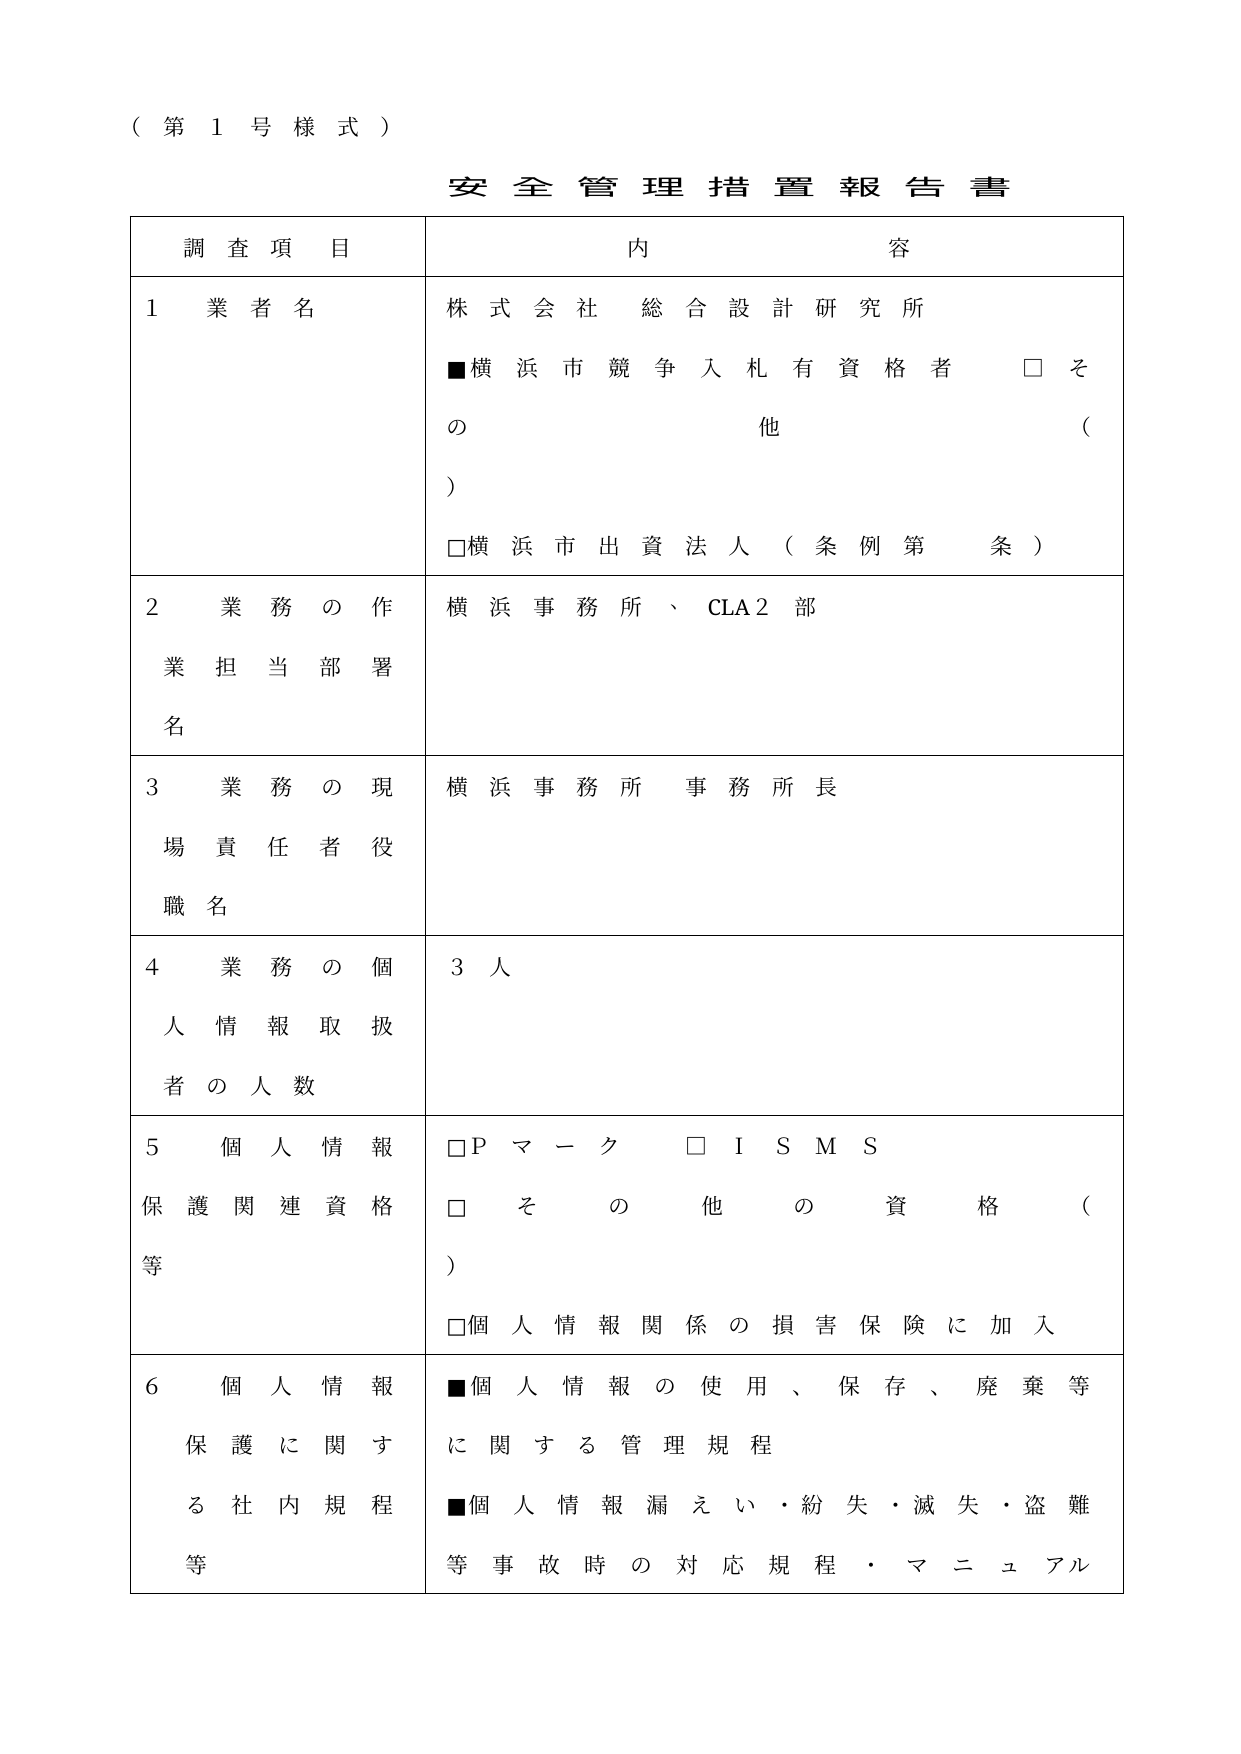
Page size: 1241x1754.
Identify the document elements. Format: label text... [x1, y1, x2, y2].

table_cell ３人 [426, 936, 1123, 1114]
table_cell ３ 業務の現場責任者役職名 [131, 756, 425, 935]
table_cell ６ 個人情報保護に関する社内規程等 [131, 1355, 425, 1593]
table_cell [426, 1355, 1123, 1593]
text （第１号様式） [119, 96, 1121, 156]
table_cell 横浜事務所、CLA２部 [426, 576, 1123, 755]
table_header 調査項目 [131, 217, 425, 276]
table_cell 株式会社 総合設計研究所 ■横浜市競争入札有資格者 □その他（ ） □横浜市出資法人（条例第 条） [426, 277, 1123, 575]
table_cell ２ 業務の作業担当部署名 [131, 576, 425, 755]
table_cell □Ｐマーク □ＩＳＭＳ □その他の資格（ ） □個人情報関係の損害保険に加入 [426, 1116, 1123, 1354]
table_cell ４ 業務の個人情報取扱者の人数 [131, 936, 425, 1114]
text 安全管理措置報告書 [119, 156, 1121, 216]
table_cell 横浜事務所 事務所長 [426, 756, 1123, 935]
table_cell ５ 個人情報保護関連資格等 [131, 1116, 425, 1354]
table_header 内容 [426, 217, 1123, 276]
table_cell １ 業者名 [131, 277, 425, 575]
